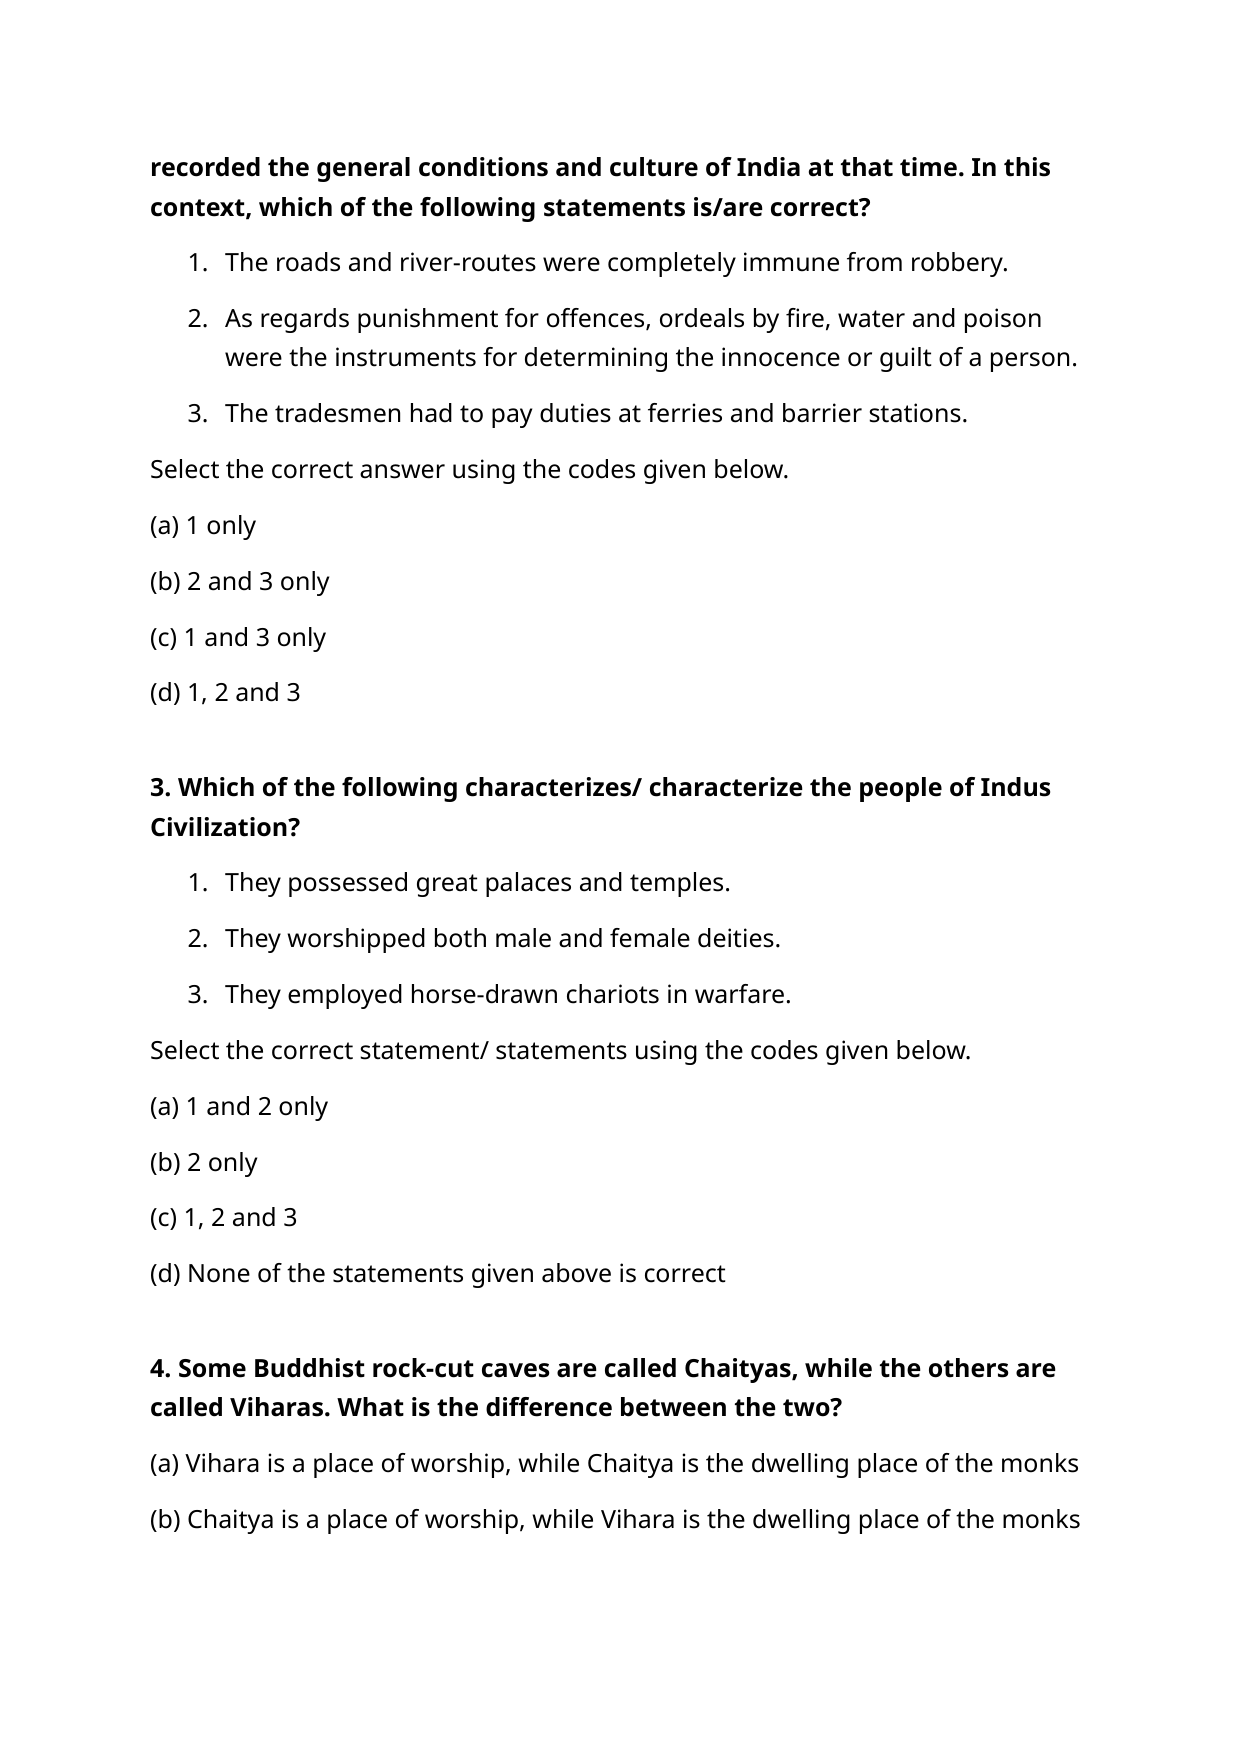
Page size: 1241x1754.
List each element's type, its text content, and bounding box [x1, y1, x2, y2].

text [150, 150, 1090, 223]
text (b) Chaitya is a place of worship, while Vihara is the dwelling place of the monks [150, 1502, 1090, 1536]
list The tradesmen had to pay duties at ferries and barrier stations. [187, 396, 1090, 430]
text Select the correct statement/ statements using the codes given below. [150, 1032, 1090, 1067]
text 3. Which of the following characterizes/ characterize the people of Indus Civilization? [150, 731, 1090, 843]
text Select the correct answer using the codes given below. [150, 452, 1090, 486]
text 4. Some Buddhist rock-cut caves are called Chaityas, while the others are called Viharas. What is the difference between the two? [150, 1312, 1090, 1424]
list They possessed great palaces and temples. [187, 865, 1090, 899]
text (a) 1 and 2 only [150, 1088, 1090, 1122]
text (b) 2 only [150, 1144, 1090, 1178]
text (c) 1, 2 and 3 [150, 1200, 1090, 1234]
list They worshipped both male and female deities. [187, 921, 1090, 955]
list As regards punishment for offences, ordeals by fire, water and poison were the instruments for determining the innocence or guilt of a person. [187, 301, 1090, 374]
text (d) None of the statements given above is correct [150, 1256, 1090, 1290]
text (a) Vihara is a place of worship, while Chaitya is the dwelling place of the monks [150, 1446, 1090, 1480]
text (b) 2 and 3 only [150, 563, 1090, 597]
text (a) 1 only [150, 507, 1090, 542]
text (d) 1, 2 and 3 [150, 675, 1090, 709]
list They employed horse-drawn chariots in warfare. [187, 977, 1090, 1011]
list The roads and river-routes were completely immune from robbery. [187, 245, 1090, 279]
text (c) 1 and 3 only [150, 619, 1090, 653]
